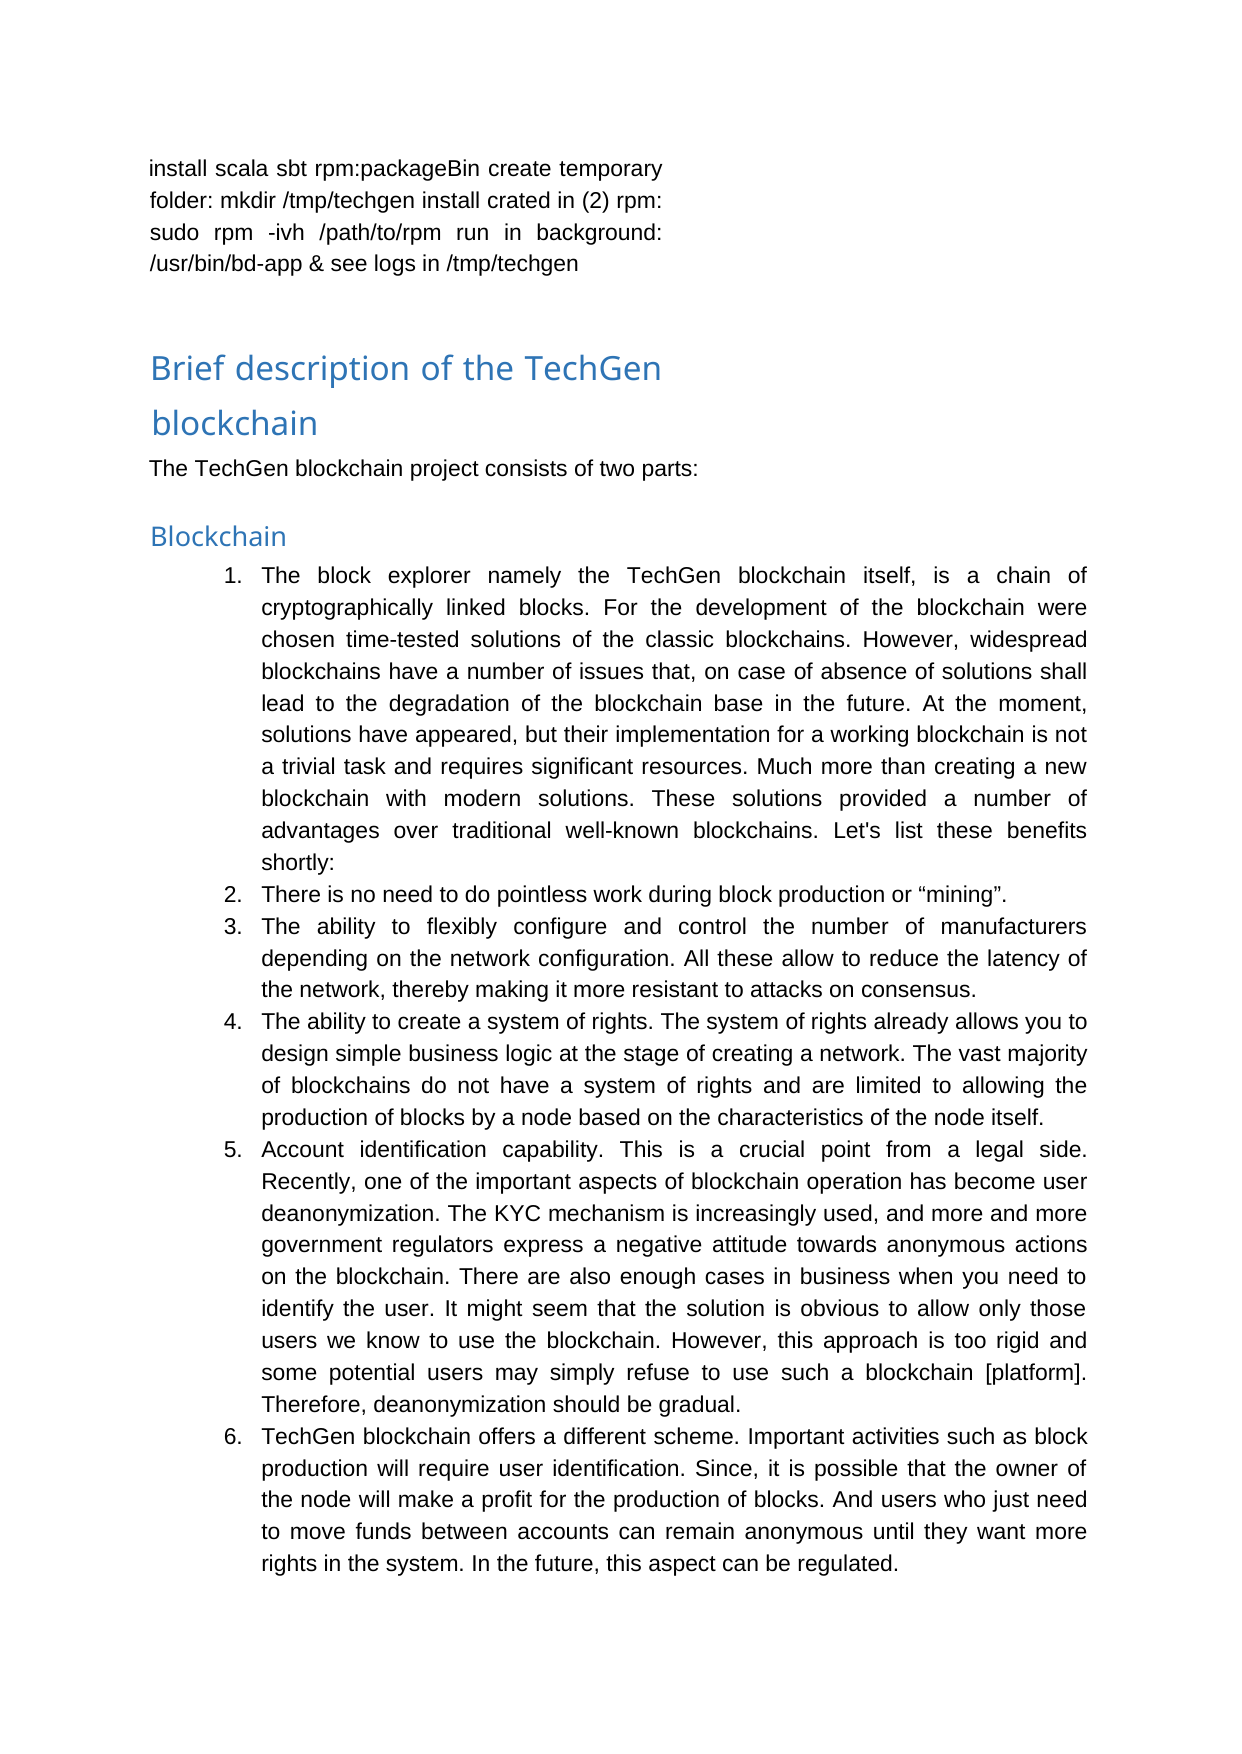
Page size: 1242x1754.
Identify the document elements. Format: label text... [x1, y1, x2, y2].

list Account identification capability. This is a crucial point from a legal side. Recently, one of the important aspects of blockchain operation has become user deanonymization. The KYC mechanism is increasingly used, and more and more government regulators express a negative attitude towards anonymous actions on the blockchain. There are also enough cases in business when you need to identify the user. It might seem that the solution is obvious to allow only those users we know to use the blockchain. However, this approach is too rigid and some potential users may simply refuse to use such a blockchain [platform]. Therefore, deanonymization should be gradual. [223, 1136, 1088, 1417]
list The ability to flexibly configure and control the number of manufacturers depending on the network configuration. All these allow to reduce the latency of the network, thereby making it more resistant to attacks on consensus. [223, 913, 1088, 1003]
text install scala sbt rpm:packageBin create temporary folder: mkdir /tmp/techgen install crated in (2) rpm: sudo rpm -ivh /path/to/rpm run in background: /usr/bin/bd-app & see logs in /tmp/techgen [148, 155, 663, 277]
list TechGen blockchain offers a different scheme. Important activities such as block production will require user identification. Since, it is possible that the owner of the node will make a profit for the production of blocks. And users who just need to move funds between accounts can remain anonymous until they want more rights in the system. In the future, this aspect can be regulated. [223, 1423, 1088, 1577]
subtitle Brief description of the TechGen blockchain [150, 345, 663, 445]
list The block explorer namely the TechGen blockchain itself, is a chain of cryptographically linked blocks. For the development of the blockchain were chosen time-tested solutions of the classic blockchains. However, widespread blockchains have a number of issues that, on case of absence of solutions shall lead to the degradation of the blockchain base in the future. At the moment, solutions have appeared, but their implementation for a working blockchain is not a trivial task and requires significant resources. Much more than creating a new blockchain with modern solutions. These solutions provided a number of advantages over traditional well-known blockchains. Let's list these benefits shortly: [223, 562, 1088, 875]
subtitle Blockchain [150, 517, 663, 554]
list There is no need to do pointless work during block production or “mining”. [223, 881, 1088, 907]
text The TechGen blockchain project consists of two parts: [148, 455, 1088, 481]
list The ability to create a system of rights. The system of rights already allows you to design simple business logic at the stage of creating a network. The vast majority of blockchains do not have a system of rights and are limited to allowing the production of blocks by a node based on the characteristics of the node itself. [223, 1008, 1088, 1130]
